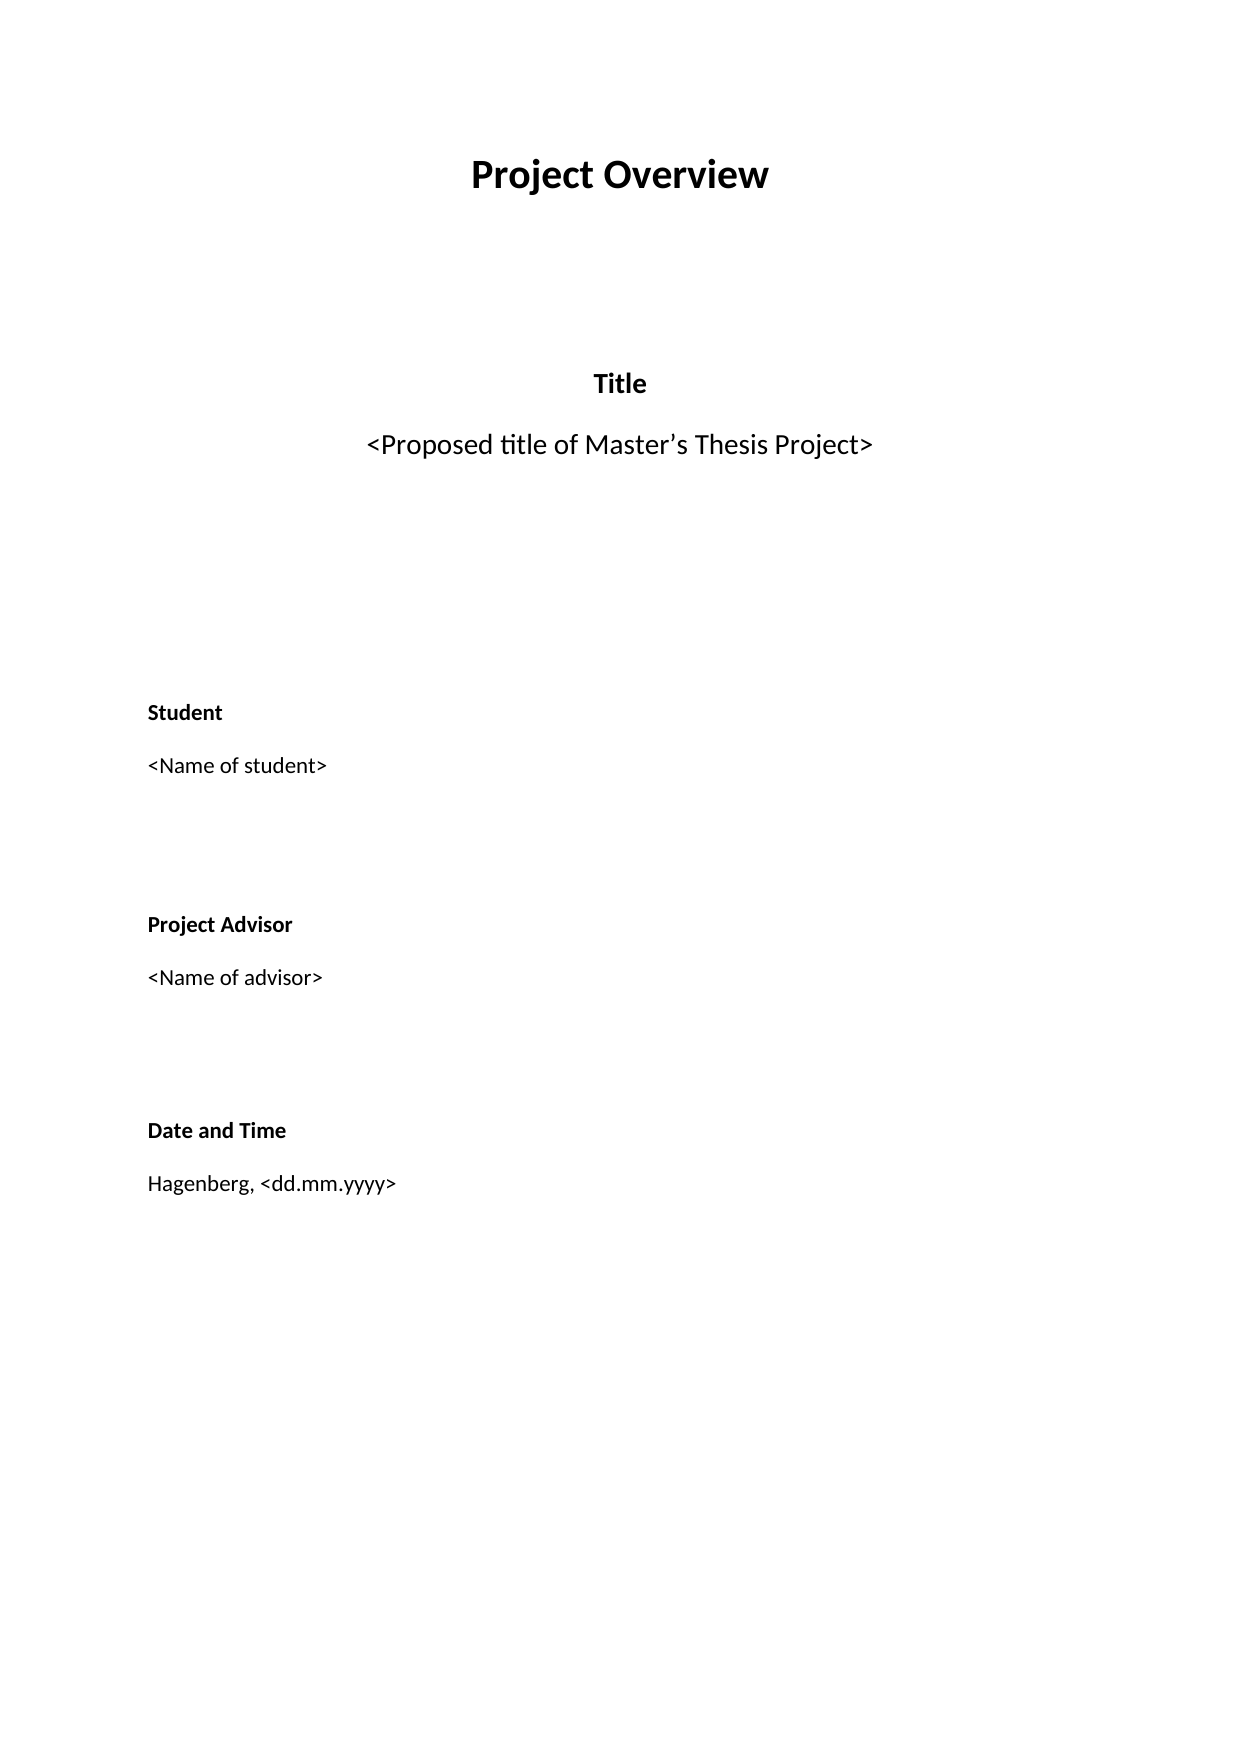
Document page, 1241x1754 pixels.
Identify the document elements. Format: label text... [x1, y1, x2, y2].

text Date and Time [148, 1116, 1093, 1144]
text Project Advisor [148, 911, 1093, 938]
text <Name of advisor> [148, 963, 1093, 992]
text Title [148, 365, 1093, 401]
text Hagenberg, <dd.mm.yyyy> [148, 1169, 1093, 1197]
text <Name of student> [148, 751, 1093, 779]
text <Proposed title of Master’s Thesis Project> [148, 426, 1093, 461]
text Project Overview [148, 148, 1093, 198]
text Student [148, 698, 1093, 726]
